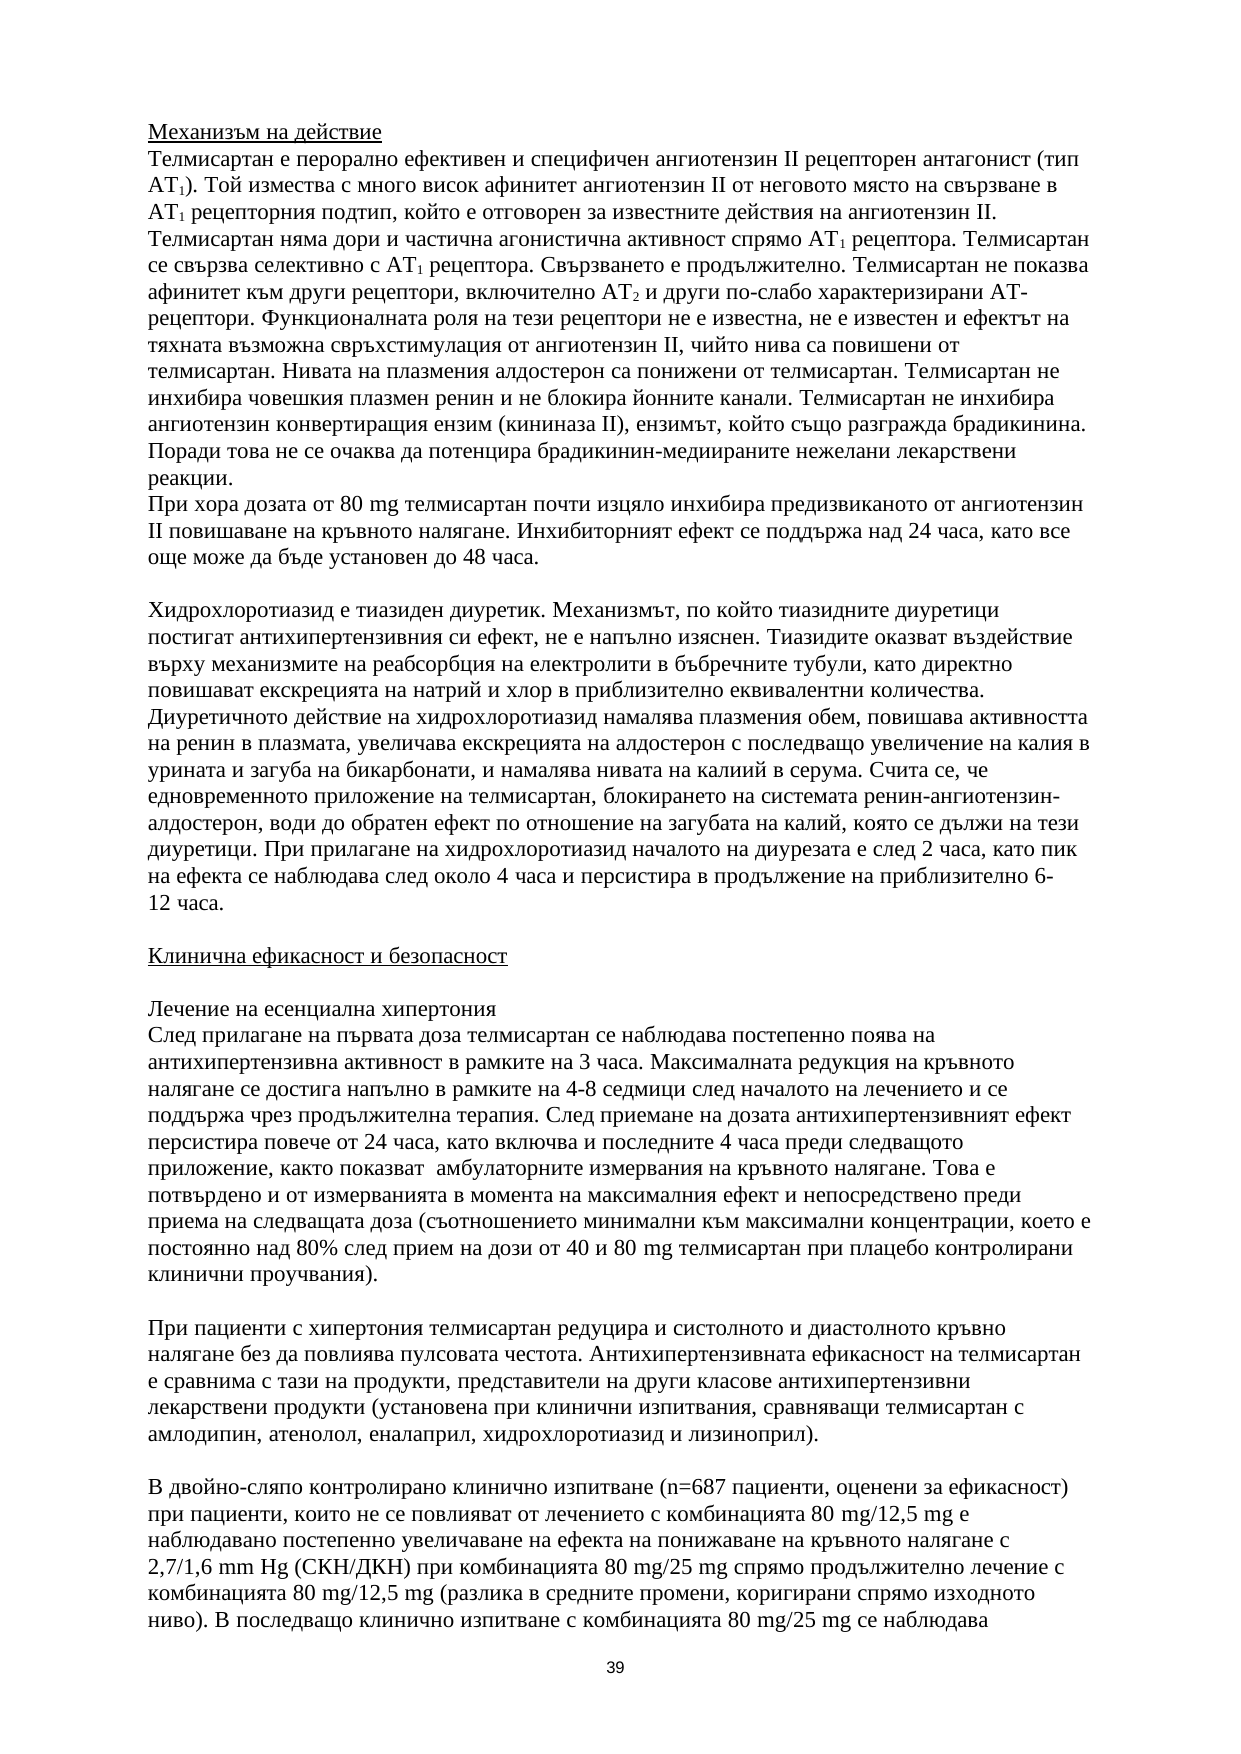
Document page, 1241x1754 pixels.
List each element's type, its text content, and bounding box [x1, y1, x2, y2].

text При хора дозата от 80 mg телмисартан почти изцяло инхибира предизвиканото от ангиотензин ІІ повишаване на кръвното налягане. Инхибиторният ефект се поддържа над 24 часа, като все още може да бъде установен до 48 часа. [148, 490, 1092, 570]
text При пациенти с хипертония телмисартан редуцира и систолното и диастолното кръвно налягане без да повлиява пулсовата честота. Антихипертензивната ефикасност на телмисартан е сравнима с тази на продукти, представители на други класове антихипертензивни лекарствени продукти (установена при клинични изпитвания, сравняващи телмисартан с амлодипин, атенолол, еналаприл, хидрохлоротиазид и лизиноприл). [148, 1313, 1092, 1446]
text Механизъм на действие [148, 118, 1092, 145]
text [148, 1473, 1092, 1632]
text Телмисартан е перорално ефективен и специфичен ангиотензин ІІ рецепторен антагонист (тип АТ1). Той измества с много висок афинитет ангиотензин ІІ от неговото място на свързване в АТ1 рецепторния подтип, който е отговорен за известните действия на ангиотензин ІІ. Телмисартан няма дори и частична агонистична активност спрямо АТ1 рецептора. Телмисартан се свързва селективно с АТ1 рецептора. Свързването е продължително. Телмисартан не показва афинитет към други рецептори, включително АТ2 и други по-слабо характеризирани АТ-рецептори. Функционалната роля на тези рецептори не е известна, не е известен и ефектът на тяхната възможна свръхстимулация от ангиотензин ІІ, чийто нива са повишени от телмисартан. Нивата на плазмения алдостерон са понижени от телмисартан. Телмисартан не инхибира човешкия плазмен ренин и не блокира йонните канали. Телмисартан не инхибира ангиотензин конвертиращия ензим (кининаза ІІ), ензимът, който също разгражда брадикинина. Поради това не се очаква да потенцира брадикинин-медиираните нежелани лекарствени реакции. [148, 145, 1092, 490]
text Лечение на есенциална хипертония [148, 995, 1092, 1021]
text След прилагане на първата доза телмисартан се наблюдава постепенно поява на антихипертензивна активност в рамките на 3 часа. Максималната редукция на кръвното налягане се достига напълно в рамките на 4-8 седмици след началото на лечението и се поддържа чрез продължителна терапия. След приемане на дозата антихипертензивният ефект персистира повече от 24 часа, като включва и последните 4 часа преди следващото приложение, както показват амбулаторните измервания на кръвното налягане. Това е потвърдено и от измерванията в момента на максималния ефект и непосредствено преди приема на следващата доза (съотношението минимални към максимални концентрации, което е постоянно над 80% след прием на дози от 40 и 80 mg телмисартан при плацебо контролирани клинични проучвания). [148, 1021, 1092, 1287]
text Хидрохлоротиазид е тиазиден диуретик. Механизмът, по който тиазидните диуретици постигат антихипертензивния си ефект, не е напълно изяснен. Тиазидите оказват въздействие върху механизмите на реабсорбция на електролити в бъбречните тубули, като директно повишават екскрецията на натрий и хлор в приблизително еквивалентни количества. Диуретичното действие на хидрохлоротиазид намалява плазмения обем, повишава активността на ренин в плазмата, увеличава екскрецията на алдостерон с последващо увеличение на калия в урината и загуба на бикарбонати, и намалява нивата на калиий в серума. Счита се, че едновременното приложение на телмисартан, блокирането на системата ренин-ангиотензин-алдостерон, води до обратен ефект по отношение на загубата на калий, която се дължи на тези диуретици. При прилагане на хидрохлоротиазид началото на диурезата е след 2 часа, като пик на ефекта се наблюдава след около 4 часа и персистира в продължение на приблизително 6-12 часа. [148, 596, 1092, 915]
text Клинична ефикасност и безопасност [148, 942, 1092, 968]
